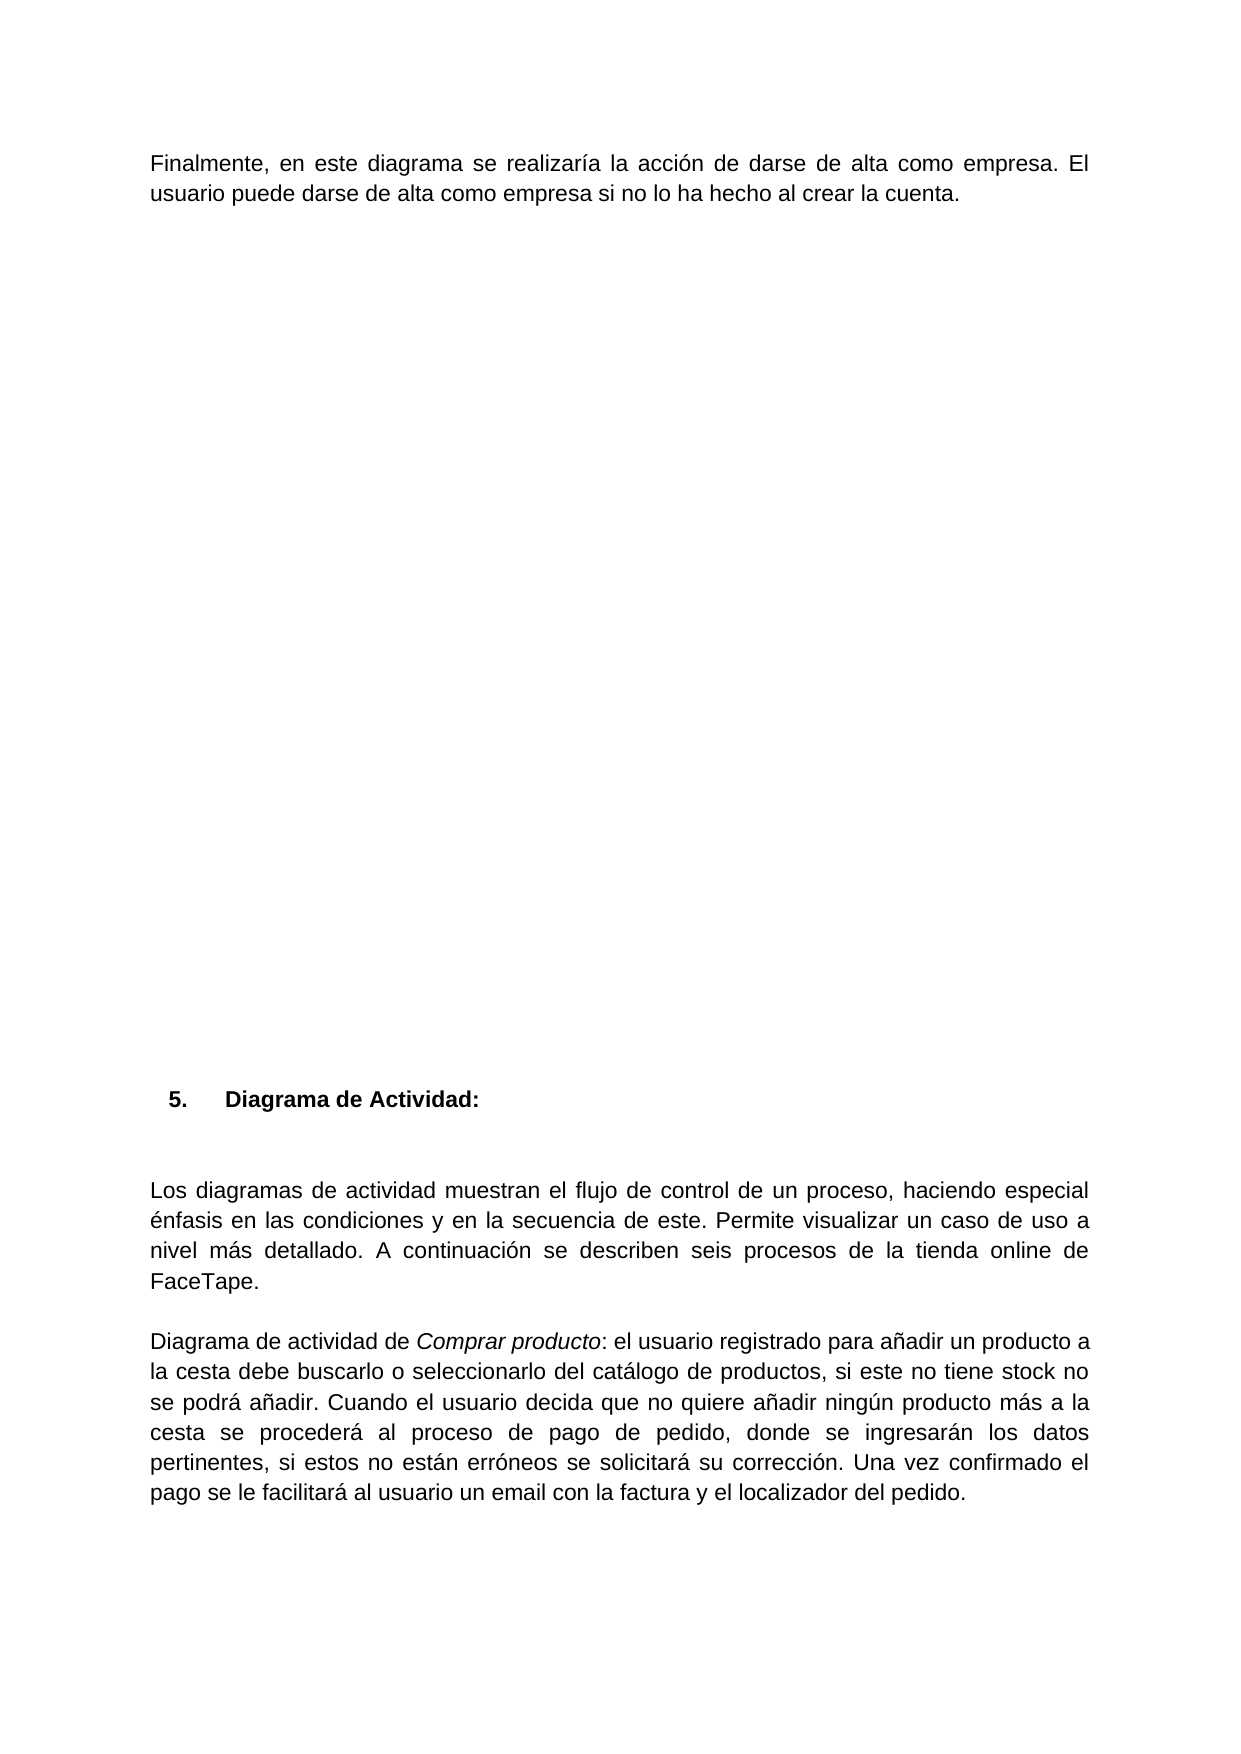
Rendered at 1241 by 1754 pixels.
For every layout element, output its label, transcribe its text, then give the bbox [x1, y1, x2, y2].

list Diagrama de Actividad: [187, 1086, 1090, 1113]
text Finalmente, en este diagrama se realizaría la acción de darse de alta como empresa. El usuario puede darse de alta como empresa si no lo ha hecho al crear la cuenta. [150, 150, 1090, 207]
text Diagrama de actividad de Comprar producto: el usuario registrado para añadir un producto a la cesta debe buscarlo o seleccionarlo del catálogo de productos, si este no tiene stock no se podrá añadir. Cuando el usuario decida que no quiere añadir ningún producto más a la cesta se procederá al proceso de pago de pedido, donde se ingresarán los datos pertinentes, si estos no están erróneos se solicitará su corrección. Una vez confirmado el pago se le facilitará al usuario un email con la factura y el localizador del pedido. [150, 1328, 1090, 1506]
text Los diagramas de actividad muestran el flujo de control de un proceso, haciendo especial énfasis en las condiciones y en la secuencia de este. Permite visualizar un caso de uso a nivel más detallado. A continuación se describen seis procesos de la tienda online de FaceTape. [150, 1177, 1090, 1294]
